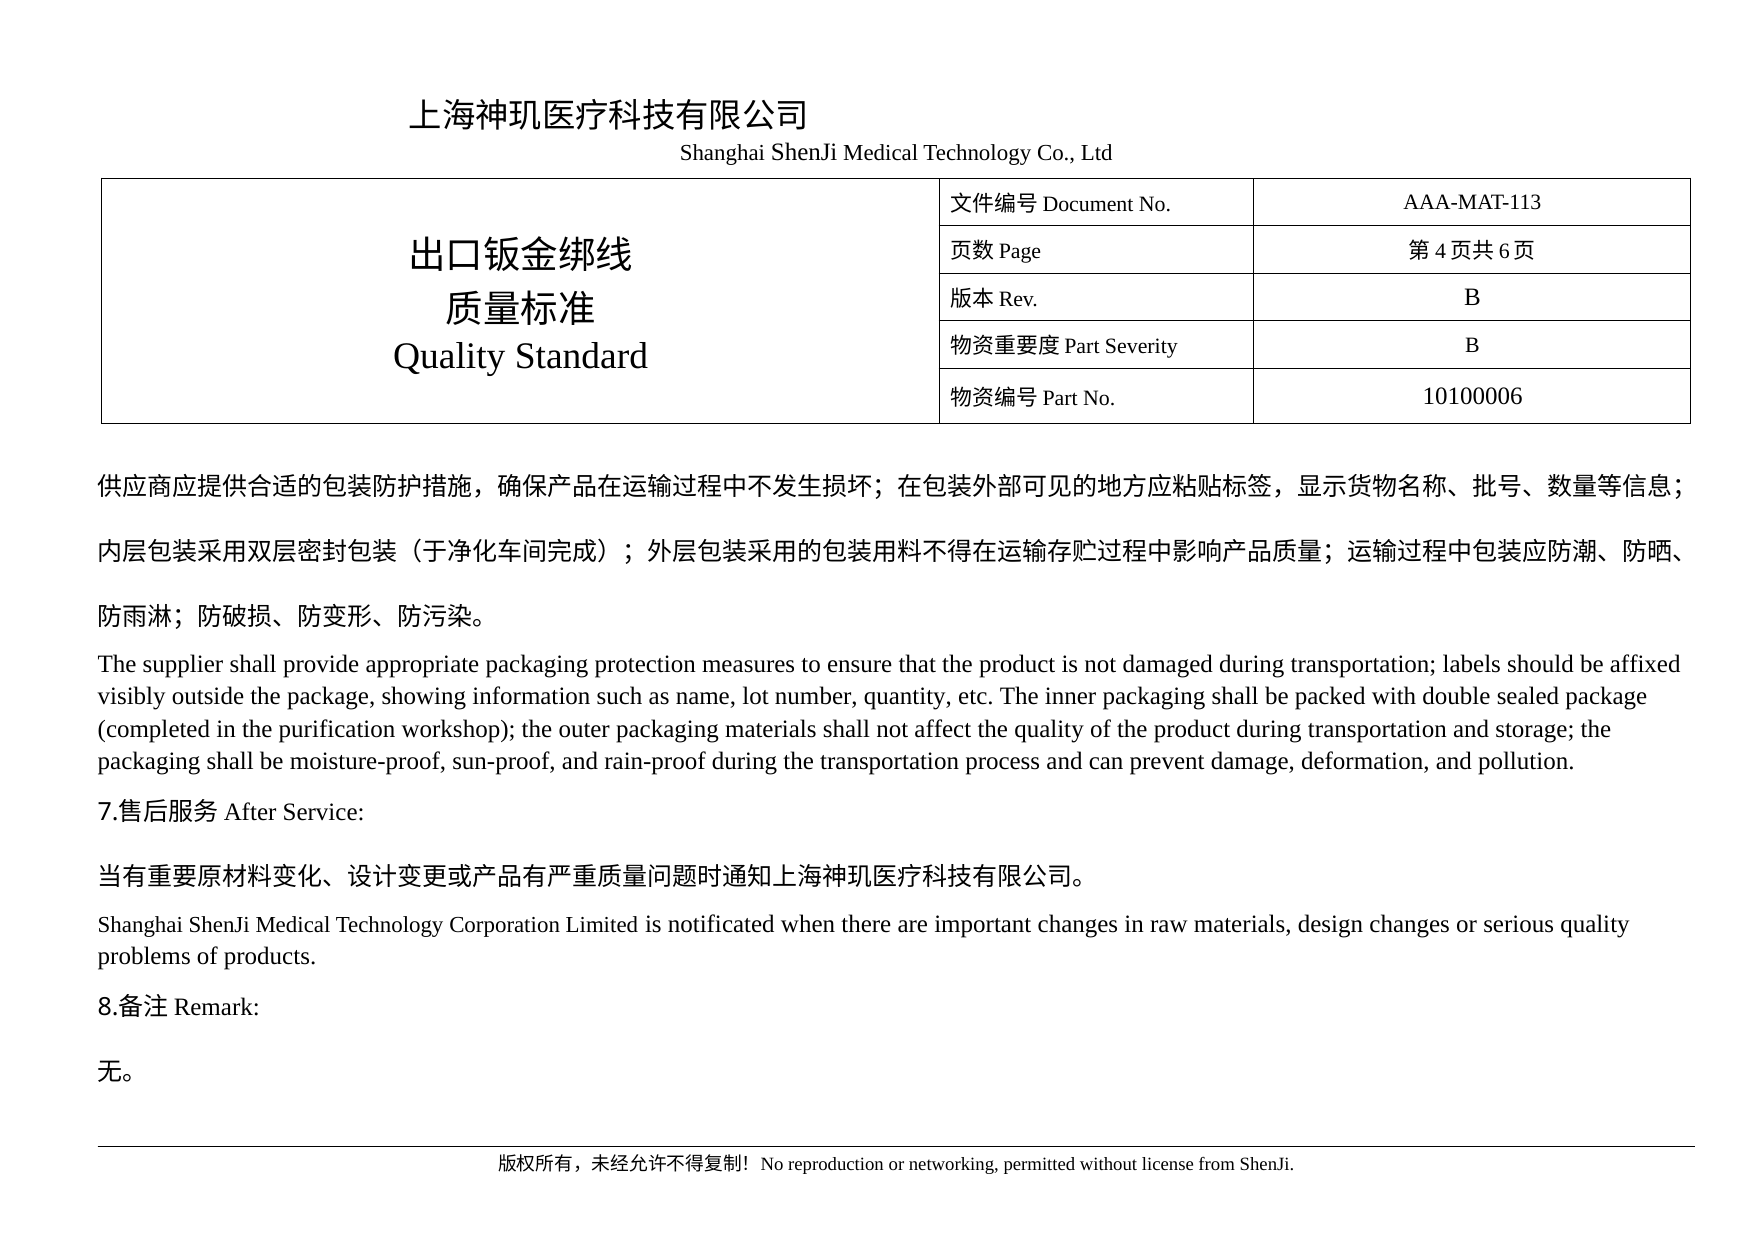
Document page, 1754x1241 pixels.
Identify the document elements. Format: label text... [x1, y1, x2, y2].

text 当有重要原材料变化、设计变更或产品有严重质量问题时通知上海神玑医疗科技有限公司。 [97, 842, 1711, 907]
text 无。 [97, 1037, 1711, 1102]
text The supplier shall provide appropriate packaging protection measures to ensure that the product is not damaged during transportation; labels should be affixed visibly outside the package, showing information such as name, lot number, quantity, etc. The inner packaging shall be packed with double sealed package (completed in the purification workshop); the outer packaging materials shall not affect the quality of the product during transportation and storage; the packaging shall be moisture-proof, sun-proof, and rain-proof during the transportation process and can prevent damage, deformation, and pollution. [97, 647, 1695, 777]
text 8.备注Remark: [97, 972, 1681, 1037]
text 7.售后服务After Service: [97, 777, 1681, 842]
text Shanghai ShenJi Medical Technology Corporation Limited is notificated when there are important changes in raw materials, design changes or serious quality problems of products. [97, 907, 1695, 972]
text 供应商应提供合适的包装防护措施，确保产品在运输过程中不发生损坏；在包装外部可见的地方应粘贴标签，显示货物名称、批号、数量等信息；内层包装采用双层密封包装（于净化车间完成）；外层包装采用的包装用料不得在运输存贮过程中影响产品质量；运输过程中包装应防潮、防晒、防雨淋；防破损、防变形、防污染。 [97, 452, 1695, 647]
